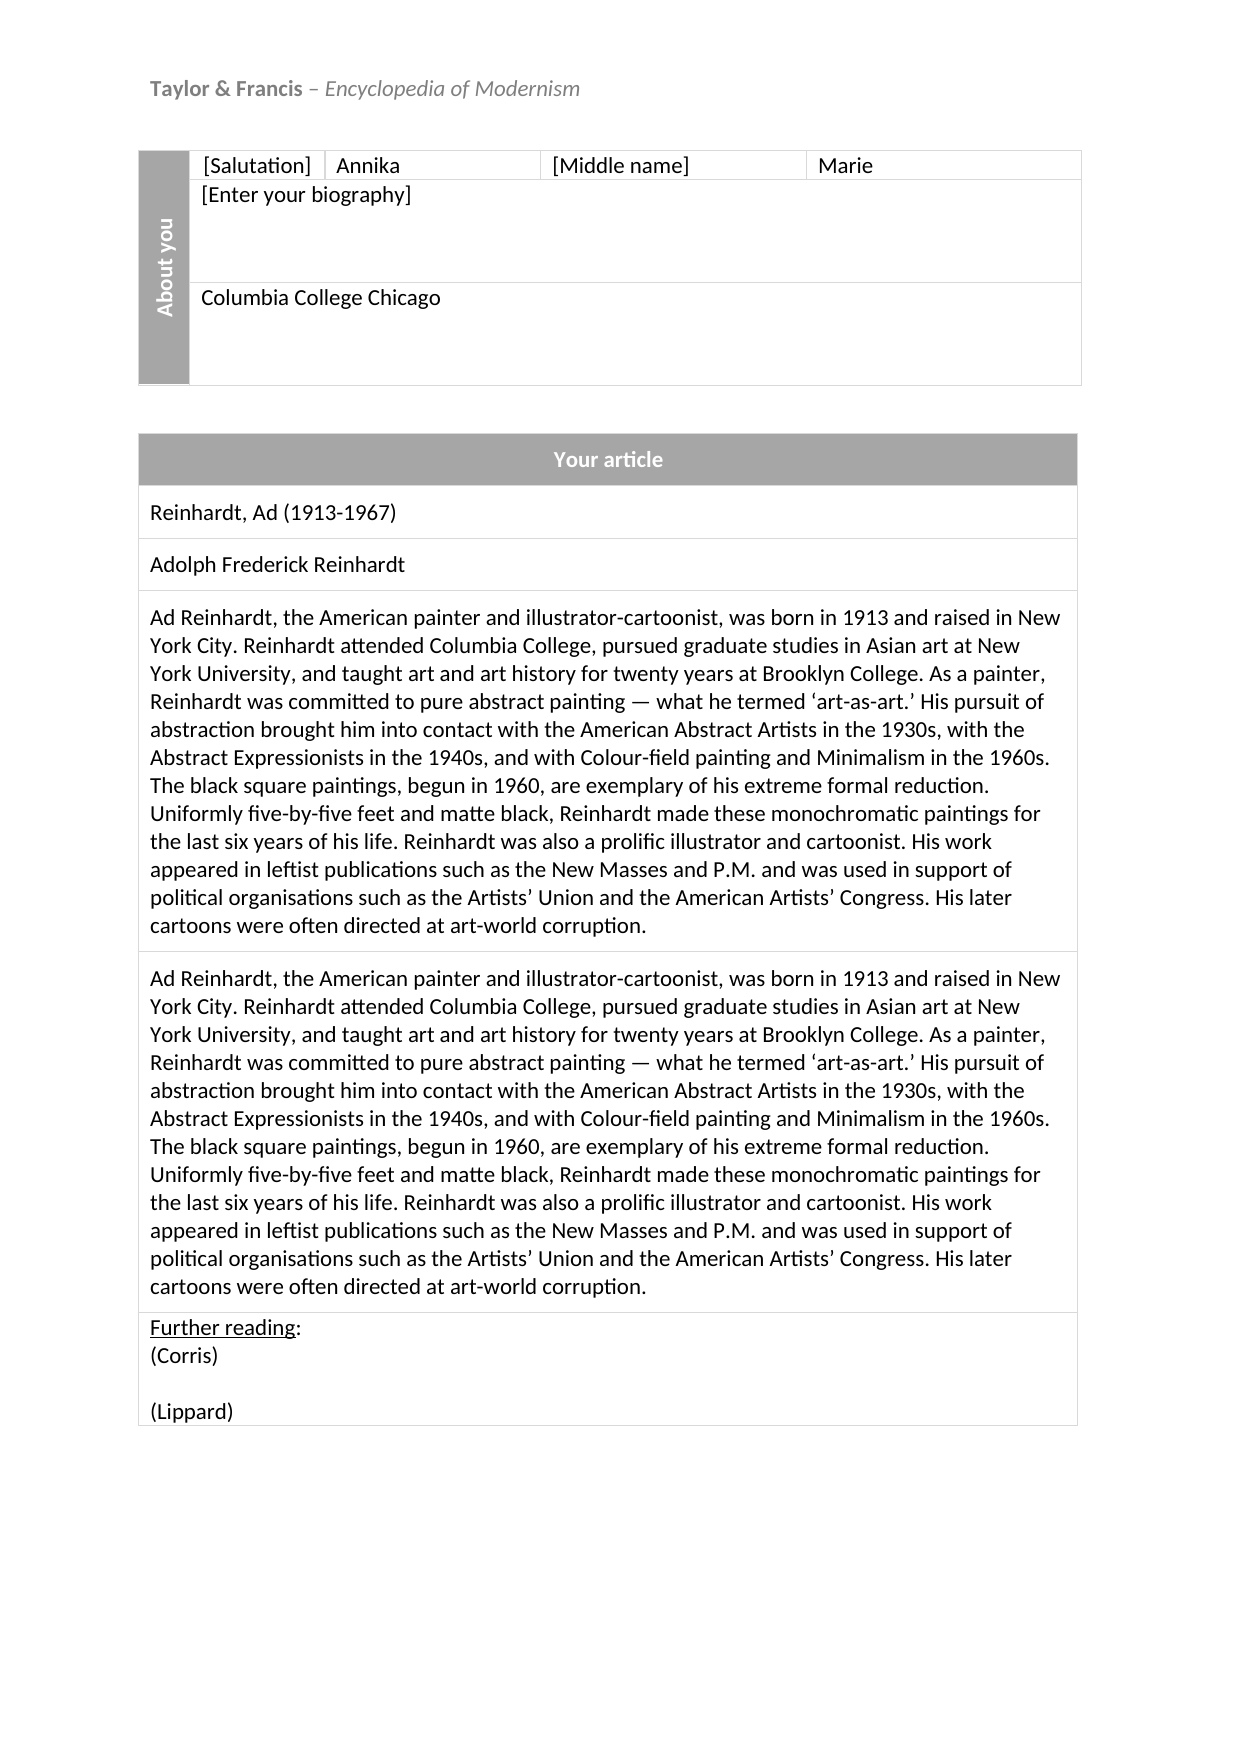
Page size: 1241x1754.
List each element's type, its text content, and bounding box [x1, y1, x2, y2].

table_header Your article [139, 434, 1077, 485]
table_cell Further reading: [139, 1313, 1077, 1425]
table_header About you [139, 151, 189, 384]
